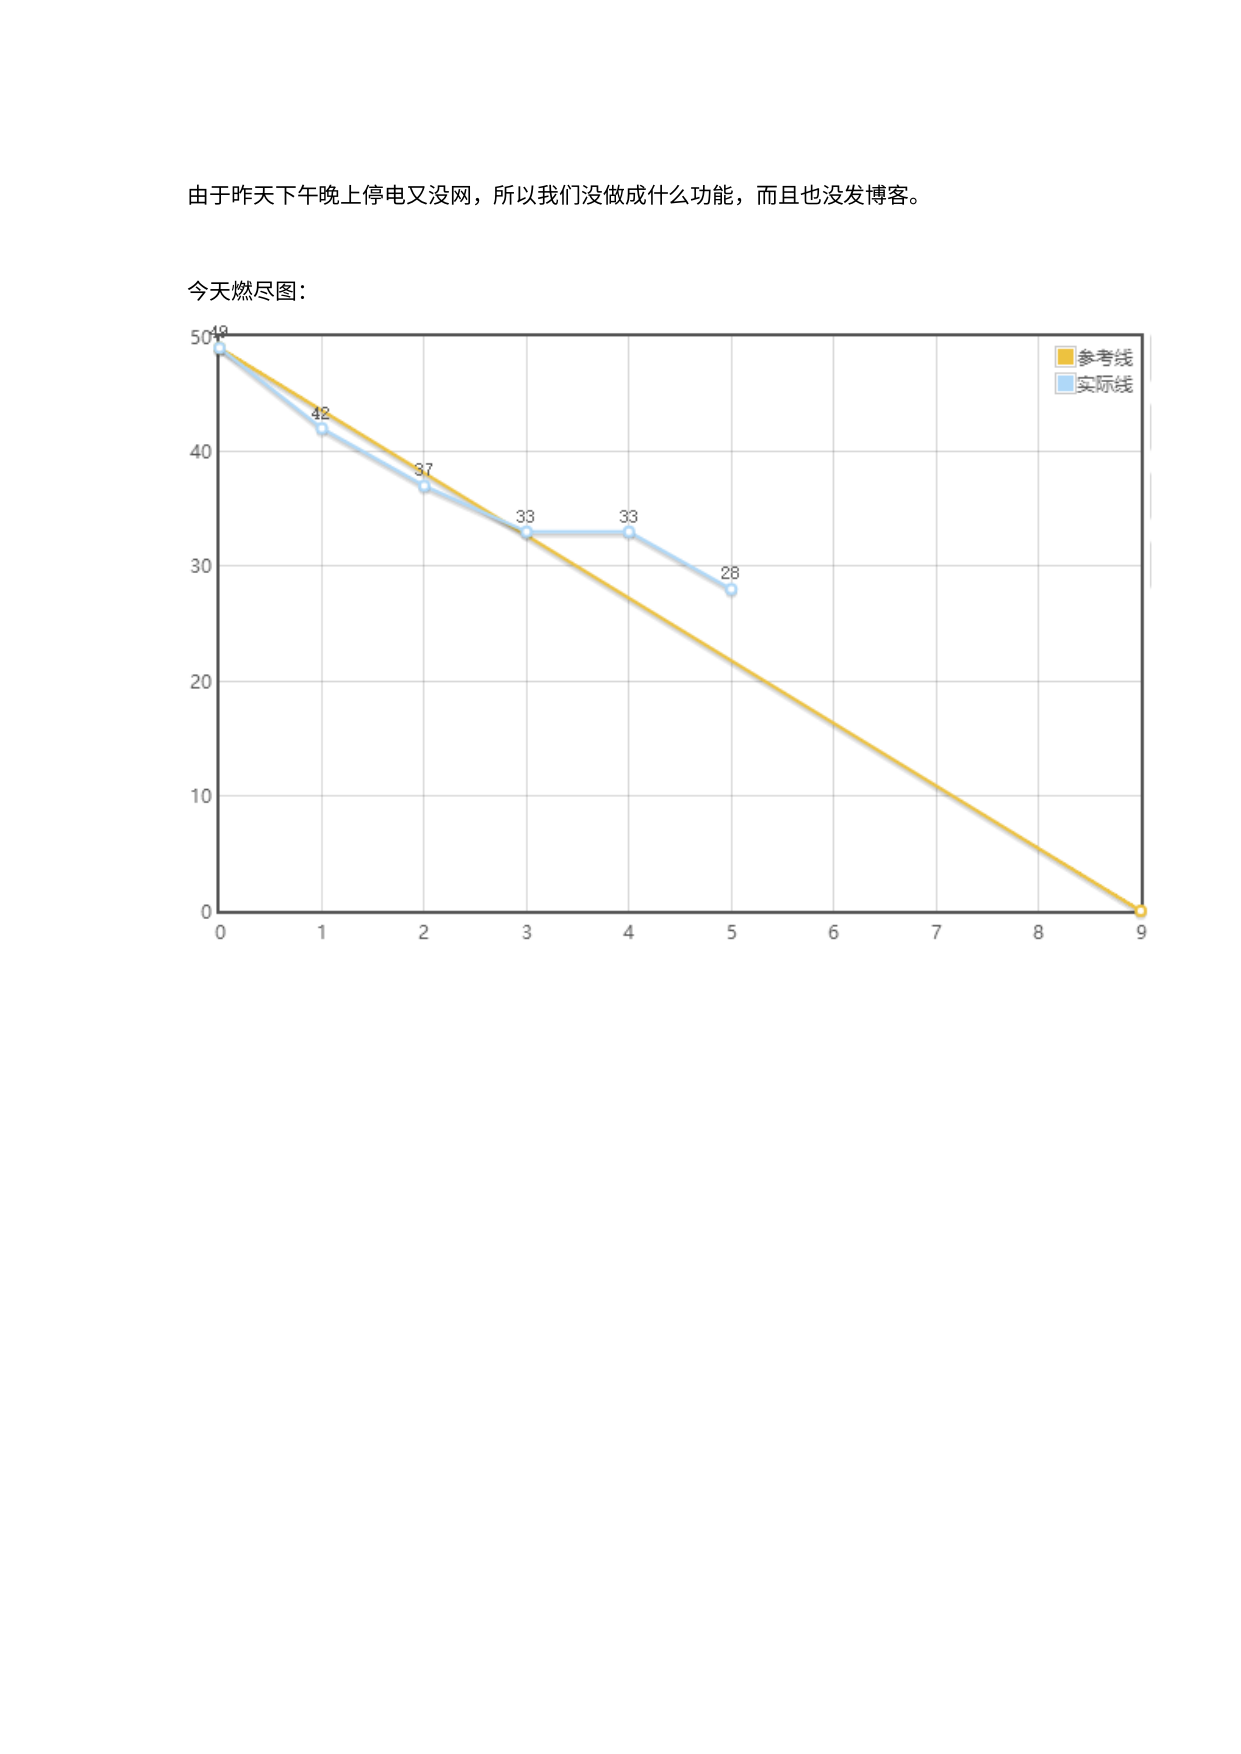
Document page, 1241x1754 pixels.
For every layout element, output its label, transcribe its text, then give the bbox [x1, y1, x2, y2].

text 今天燃尽图： [187, 274, 1053, 306]
picture [187, 322, 1152, 944]
text 由于昨天下午晚上停电又没网，所以我们没做成什么功能，而且也没发博客。 [187, 178, 1053, 210]
